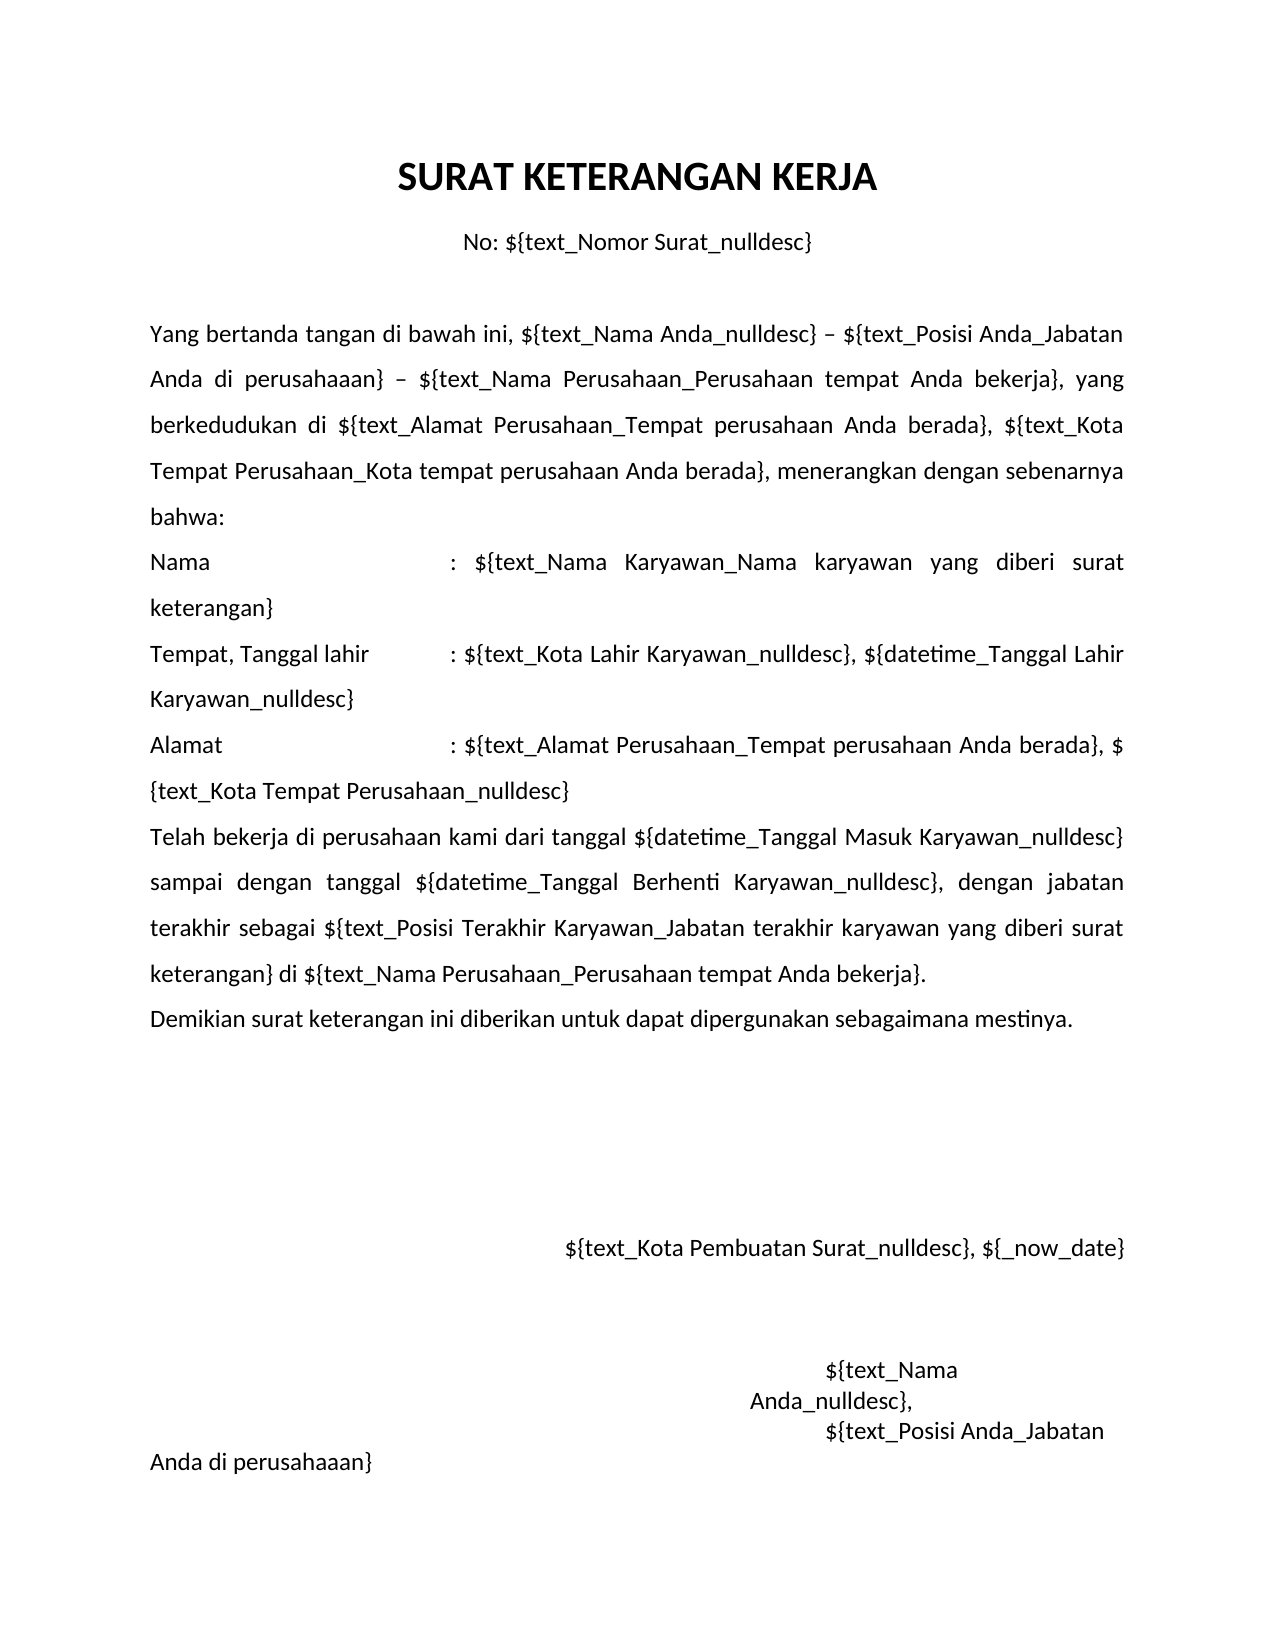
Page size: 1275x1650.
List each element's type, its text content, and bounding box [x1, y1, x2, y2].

text Yang bertanda tangan di bawah ini, ${text_Nama Anda_nulldesc} – ${text_Posisi Anda_Jabatan Anda di perusahaaan} – ${text_Nama Perusahaan_Perusahaan tempat Anda bekerja}, yang berkedudukan di ${text_Alamat Perusahaan_Tempat perusahaan Anda berada}, ${text_Kota Tempat Perusahaan_Kota tempat perusahaan Anda berada}, menerangkan dengan sebenarnya bahwa: [150, 318, 1125, 531]
text Alamat : ${text_Alamat Perusahaan_Tempat perusahaan Anda berada}, ${text_Kota Tempat Perusahaan_nulldesc} [150, 729, 1125, 806]
text No: ${text_Nomor Surat_nulldesc} [150, 226, 1125, 257]
text SURAT KETERANGAN KERJA [150, 150, 1125, 201]
text Nama : ${text_Nama Karyawan_Nama karyawan yang diberi surat keterangan} [150, 546, 1125, 623]
text ${text_Posisi Anda_Jabatan Anda di perusahaaan} [150, 1415, 1125, 1476]
text Telah bekerja di perusahaan kami dari tanggal ${datetime_Tanggal Masuk Karyawan_nulldesc} sampai dengan tanggal ${datetime_Tanggal Berhenti Karyawan_nulldesc}, dengan jabatan terakhir sebagai ${text_Posisi Terakhir Karyawan_Jabatan terakhir karyawan yang diberi surat keterangan} di ${text_Nama Perusahaan_Perusahaan tempat Anda bekerja}. [150, 821, 1125, 988]
text Tempat, Tanggal lahir : ${text_Kota Lahir Karyawan_nulldesc}, ${datetime_Tanggal Lahir Karyawan_nulldesc} [150, 638, 1125, 714]
text ${text_Nama Anda_nulldesc}, [750, 1354, 1125, 1415]
text Demikian surat keterangan ini diberikan untuk dapat dipergunakan sebagaimana mestinya. [150, 1004, 1125, 1034]
text ${text_Kota Pembuatan Surat_nulldesc}, ${_now_date} [150, 1232, 1125, 1263]
